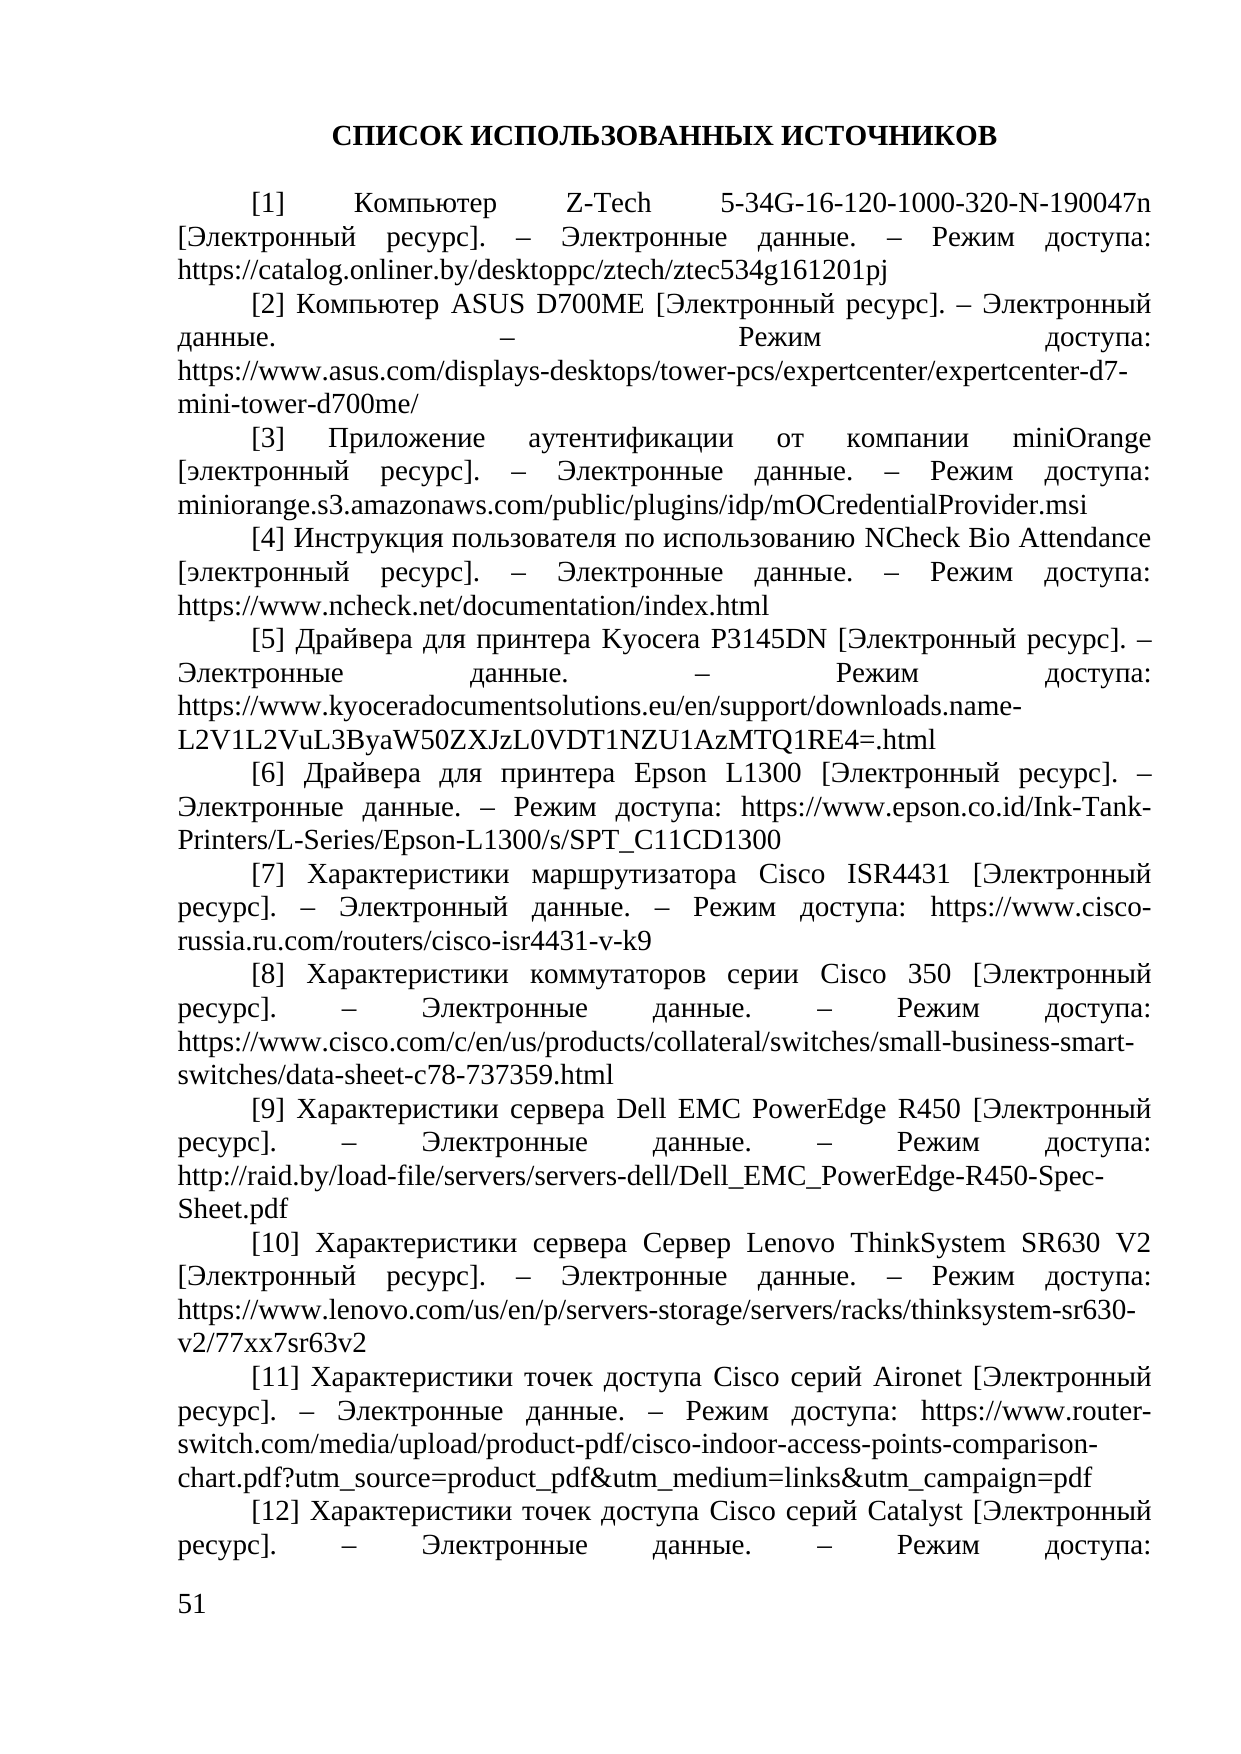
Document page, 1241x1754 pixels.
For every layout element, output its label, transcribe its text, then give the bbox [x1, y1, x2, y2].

text [1] Компьютер Z-Tech 5-34G-16-120-1000-320-N-190047n [Электронный ресурс]. – Электронные данные. – Режим доступа: https://catalog.onliner.by/desktoppc/ztech/ztec534g161201pj [177, 185, 1152, 286]
text [3] Приложение аутентификации от компании miniOrange [электронный ресурс]. – Электронные данные. – Режим доступа: miniorange.s3.amazonaws.com/public/plugins/idp/mOCredentialProvider.msi [177, 420, 1152, 521]
text [7] Характеристики маршрутизатора Cisco ISR4431 [Электронный ресурс]. – Электронный данные. – Режим доступа: https://www.cisco-russia.ru.com/routers/cisco-isr4431-v-k9 [177, 856, 1152, 957]
text [10] Характеристики сервера Сервер Lenovo ThinkSystem SR630 V2 [Электронный ресурс]. – Электронные данные. – Режим доступа: https://www.lenovo.com/us/en/p/servers-storage/servers/racks/thinksystem-sr630-v2/77xx7sr63v2 [177, 1225, 1152, 1359]
subtitle СПИСОК ИСПОЛЬЗОВАННЫХ ИСТОЧНИКОВ [177, 118, 1152, 152]
text [4] Инструкция пользователя по использованию NCheck Bio Attendance [электронный ресурс]. – Электронные данные. – Режим доступа: https://www.ncheck.net/documentation/index.html [177, 521, 1152, 621]
text [8] Характеристики коммутаторов серии Cisco 350 [Электронный ресурс]. – Электронные данные. – Режим доступа: https://www.cisco.com/c/en/us/products/collateral/switches/small-business-smart-switches/data-sheet-c78-737359.html [177, 957, 1152, 1091]
text [11] Характеристики точек доступа Cisco серий Aironet [Электронный ресурс]. – Электронные данные. – Режим доступа: https://www.router-switch.com/media/upload/product-pdf/cisco-indoor-access-points-comparison-chart.pdf?utm_source=product_pdf&utm_medium=links&utm_campaign=pdf [177, 1359, 1152, 1493]
text [9] Характеристики сервера Dell EMC PowerEdge R450 [Электронный ресурс]. – Электронные данные. – Режим доступа: http://raid.by/load-file/servers/servers-dell/Dell_EMC_PowerEdge-R450-Spec-Sheet.pdf [177, 1091, 1152, 1225]
text [2] Компьютер ASUS D700ME [Электронный ресурс]. – Электронный данные. – Режим доступа: https://www.asus.com/displays-desktops/tower-pcs/expertcenter/expertcenter-d7-mini-tower-d700me/ [177, 286, 1152, 420]
text [6] Драйвера для принтера Epson L1300 [Электронный ресурс]. – Электронные данные. – Режим доступа: https://www.epson.co.id/Ink-Tank-Printers/L-Series/Epson-L1300/s/SPT_C11CD1300 [177, 755, 1152, 856]
text [5] Драйвера для принтера Kyocera P3145DN [Электронный ресурс]. – Электронные данные. – Режим доступа: https://www.kyoceradocumentsolutions.eu/en/support/downloads.name-L2V1L2VuL3ByaW50ZXJzL0VDT1NZU1AzMTQ1RE4=.html [177, 621, 1152, 755]
